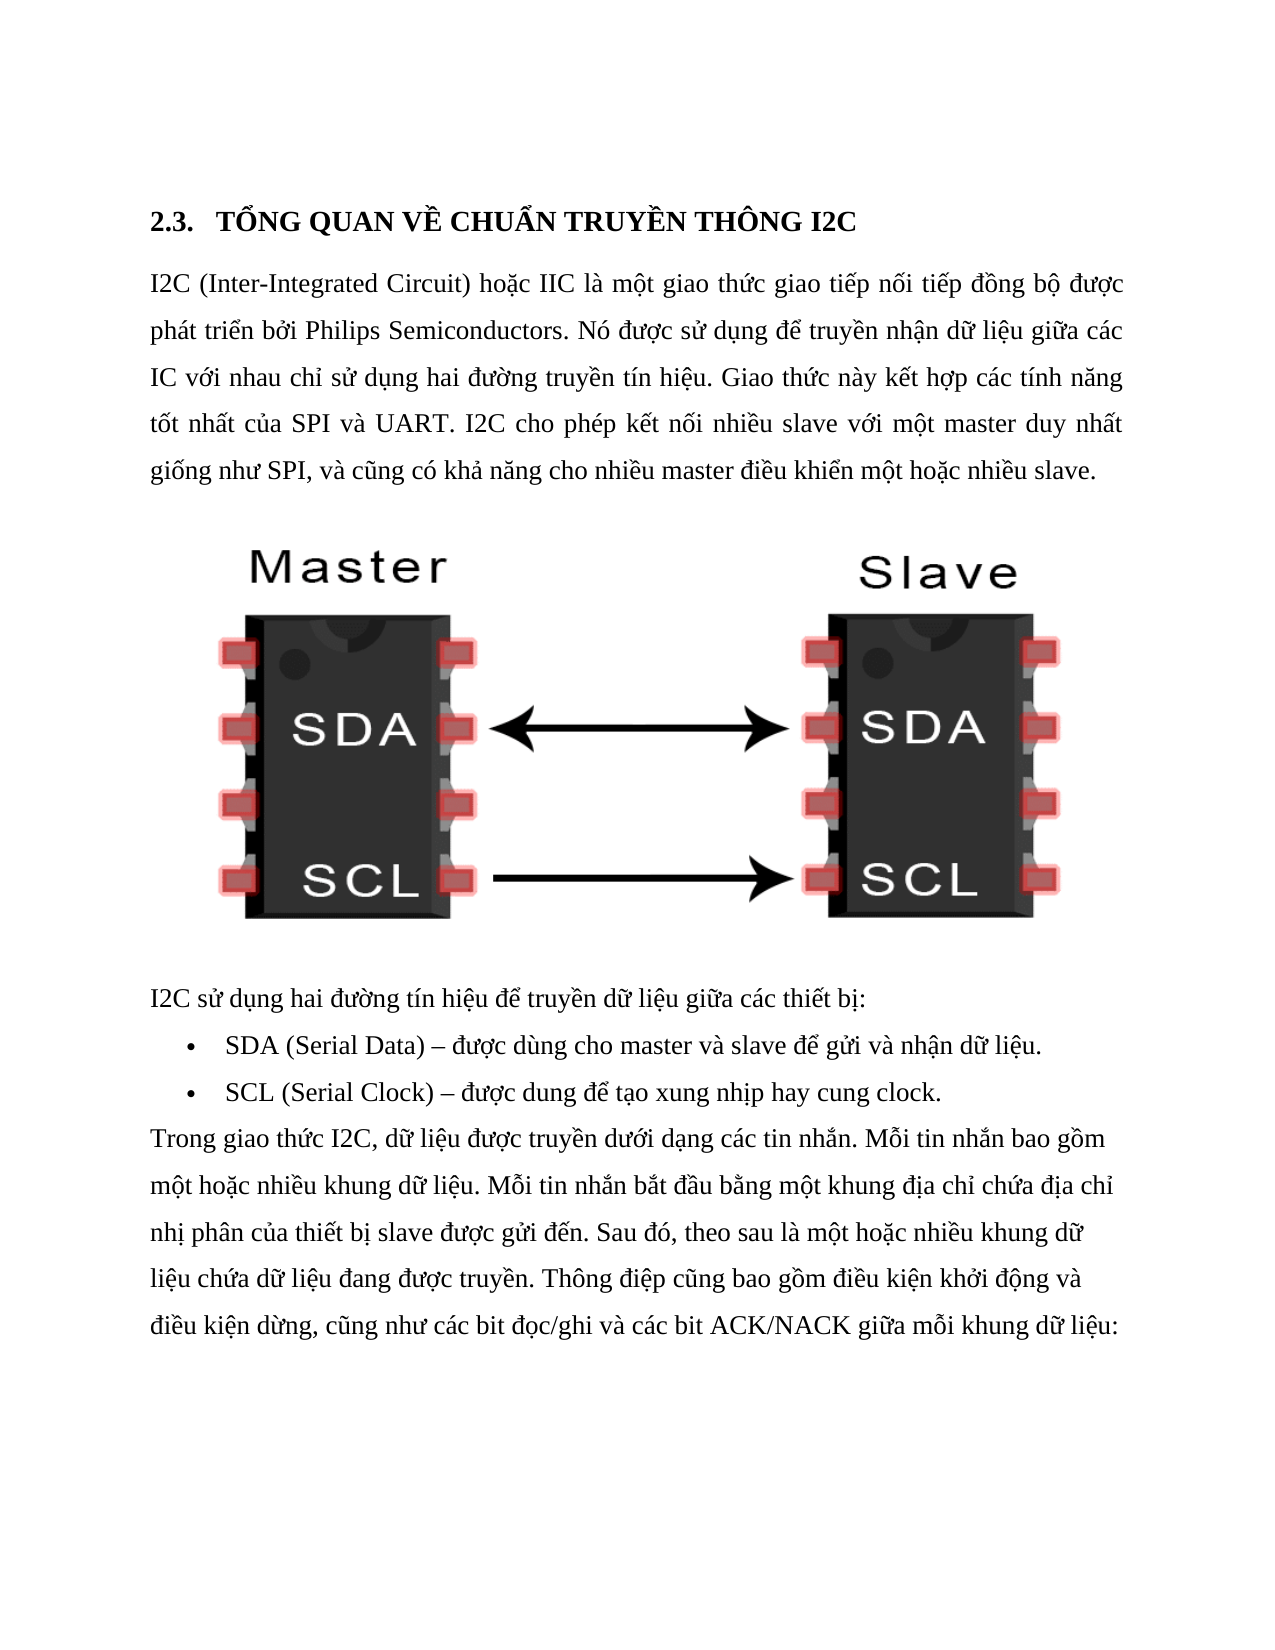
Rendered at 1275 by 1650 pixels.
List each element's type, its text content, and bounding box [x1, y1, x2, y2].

list SCL (Serial Clock) – được dung để tạo xung nhịp hay cung clock. [187, 1076, 1125, 1107]
text I2C (Inter-Integrated Circuit) hoặc IIC là một giao thức giao tiếp nối tiếp đồng bộ được phát triển bởi Philips Semiconductors. Nó được sử dụng để truyền nhận dữ liệu giữa các IC với nhau chỉ sử dụng hai đường truyền tín hiệu. Giao thức này kết hợp các tính năng tốt nhất của SPI và UART. I2C cho phép kết nối nhiều slave với một master duy nhất giống như SPI, và cũng có khả năng cho nhiều master điều khiển một hoặc nhiều slave. [150, 267, 1125, 485]
text Trong giao thức I2C, dữ liệu được truyền dưới dạng các tin nhắn. Mỗi tin nhắn bao gồm một hoặc nhiều khung dữ liệu. Mỗi tin nhắn bắt đầu bằng một khung địa chỉ chứa địa chỉ nhị phân của thiết bị slave được gửi đến. Sau đó, theo sau là một hoặc nhiều khung dữ liệu chứa dữ liệu đang được truyền. Thông điệp cũng bao gồm điều kiện khởi động và điều kiện dừng, cũng như các bit đọc/ghi và các bit ACK/NACK giữa mỗi khung dữ liệu: [150, 1123, 1125, 1340]
list TỔNG QUAN VỀ CHUẨN TRUYỀN THÔNG I2C [150, 204, 1125, 238]
list SDA (Serial Data) – được dùng cho master và slave để gửi và nhận dữ liệu. [187, 1029, 1125, 1060]
text I2C sử dụng hai đường tín hiệu để truyền dữ liệu giữa các thiết bị: [150, 983, 1125, 1014]
picture [172, 513, 1103, 969]
